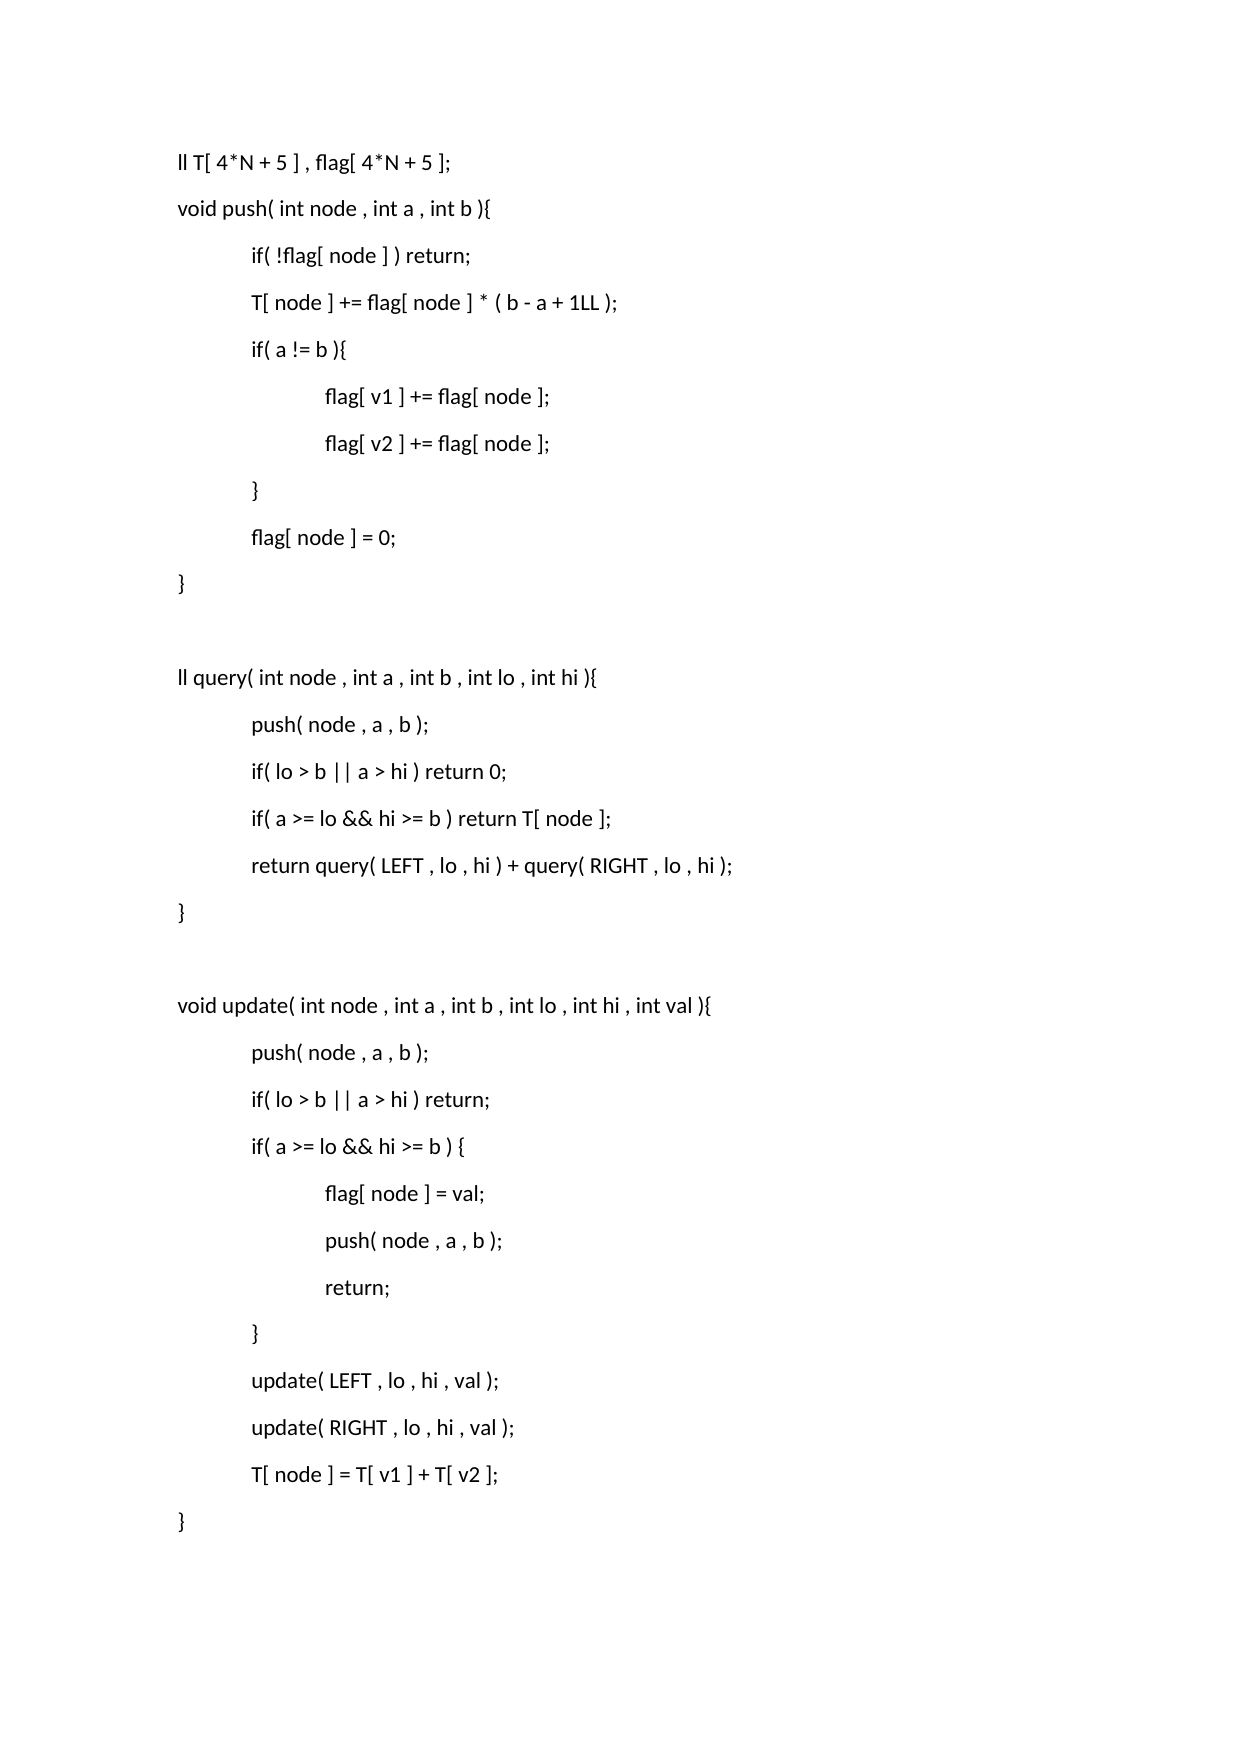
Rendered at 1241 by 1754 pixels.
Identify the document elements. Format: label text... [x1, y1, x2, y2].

text if( a != b ){ [177, 335, 1063, 363]
text push( node , a , b ); [177, 1038, 1063, 1066]
text flag[ v2 ] += flag[ node ]; [177, 429, 1063, 457]
text if( a >= lo && hi >= b ) { [177, 1132, 1063, 1160]
text if( lo > b || a > hi ) return; [177, 1085, 1063, 1113]
text return; [177, 1273, 1063, 1301]
text if( a >= lo && hi >= b ) return T[ node ]; [177, 804, 1063, 832]
text if( !flag[ node ] ) return; [177, 241, 1063, 269]
text return query( LEFT , lo , hi ) + query( RIGHT , lo , hi ); [177, 851, 1063, 879]
text push( node , a , b ); [177, 710, 1063, 738]
text } [177, 898, 1063, 926]
text push( node , a , b ); [177, 1226, 1063, 1254]
text ll query( int node , int a , int b , int lo , int hi ){ [177, 663, 1063, 691]
text update( LEFT , lo , hi , val ); [177, 1366, 1063, 1394]
text } [177, 1319, 1063, 1347]
text } [177, 1507, 1063, 1535]
text void update( int node , int a , int b , int lo , int hi , int val ){ [177, 991, 1063, 1019]
text T[ node ] += flag[ node ] * ( b - a + 1LL ); [177, 288, 1063, 316]
text ll T[ 4*N + 5 ] , flag[ 4*N + 5 ]; [177, 148, 1063, 176]
text void push( int node , int a , int b ){ [177, 194, 1063, 222]
text T[ node ] = T[ v1 ] + T[ v2 ]; [177, 1460, 1063, 1488]
text flag[ node ] = val; [177, 1179, 1063, 1207]
text update( RIGHT , lo , hi , val ); [177, 1413, 1063, 1441]
text } [177, 569, 1063, 597]
text } [177, 476, 1063, 504]
text flag[ node ] = 0; [177, 523, 1063, 551]
text if( lo > b || a > hi ) return 0; [177, 757, 1063, 785]
text flag[ v1 ] += flag[ node ]; [177, 382, 1063, 410]
